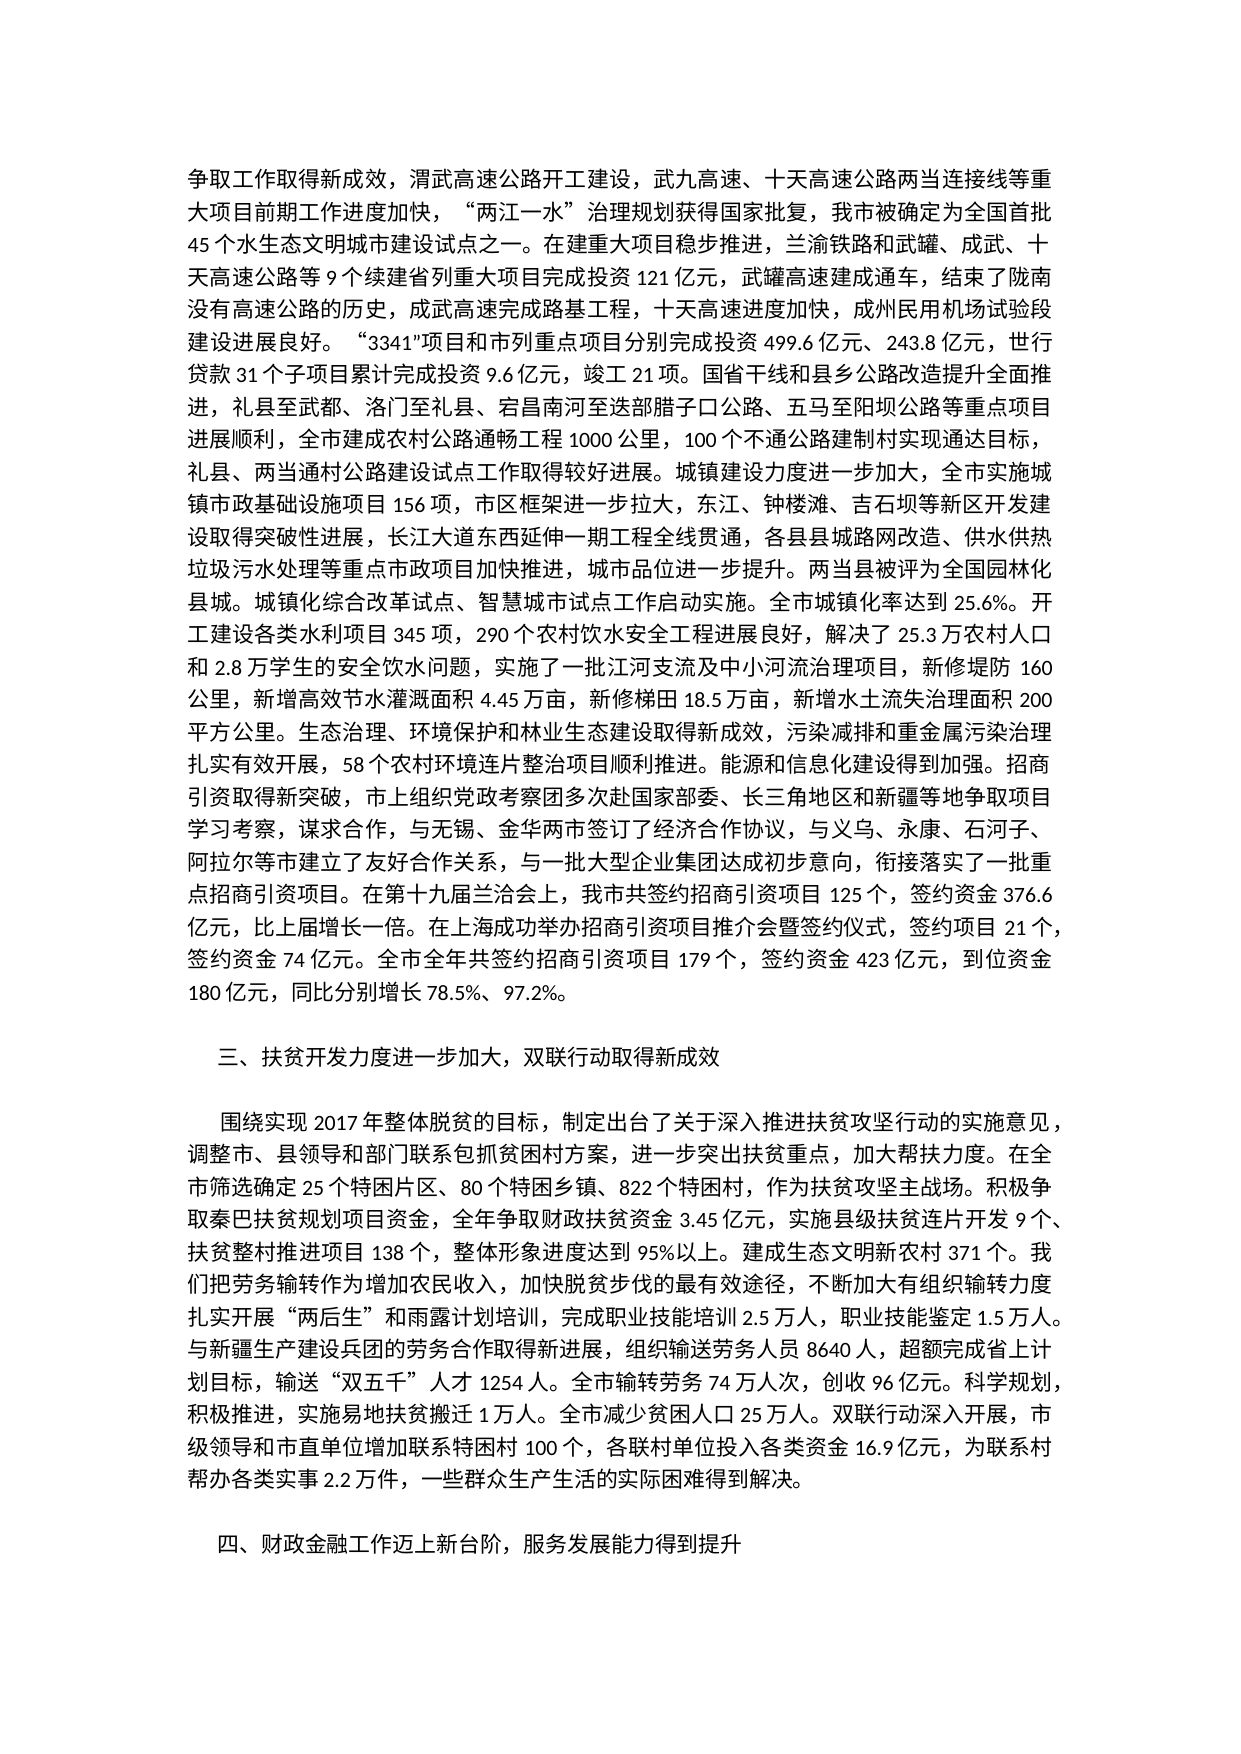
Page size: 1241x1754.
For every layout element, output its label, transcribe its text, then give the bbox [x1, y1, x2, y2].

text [187, 162, 1053, 1007]
text 围绕实现2017年整体脱贫的目标，制定出台了关于深入推进扶贫攻坚行动的实施意见，调整市、县领导和部门联系包抓贫困村方案，进一步突出扶贫重点，加大帮扶力度。在全市筛选确定25个特困片区、80个特困乡镇、822个特困村，作为扶贫攻坚主战场。积极争取秦巴扶贫规划项目资金，全年争取财政扶贫资金3.45亿元，实施县级扶贫连片开发9个、扶贫整村推进项目138个，整体形象进度达到95%以上。建成生态文明新农村371个。我们把劳务输转作为增加农民收入，加快脱贫步伐的最有效途径，不断加大有组织输转力度。扎实开展“两后生”和雨露计划培训，完成职业技能培训2.5万人，职业技能鉴定1.5万人。与新疆生产建设兵团的劳务合作取得新进展，组织输送劳务人员8640人，超额完成省上计划目标，输送“双五千”人才1254人。全市输转劳务74万人次，创收96亿元。科学规划，积极推进，实施易地扶贫搬迁1万人。全市减少贫困人口25万人。双联行动深入开展，市级领导和市直单位增加联系特困村100个，各联村单位投入各类资金16.9亿元，为联系村帮办各类实事2.2万件，一些群众生产生活的实际困难得到解决。 [187, 1104, 1053, 1494]
text 四、财政金融工作迈上新台阶，服务发展能力得到提升 [187, 1527, 1053, 1559]
text 三、扶贫开发力度进一步加大，双联行动取得新成效 [187, 1039, 1053, 1072]
